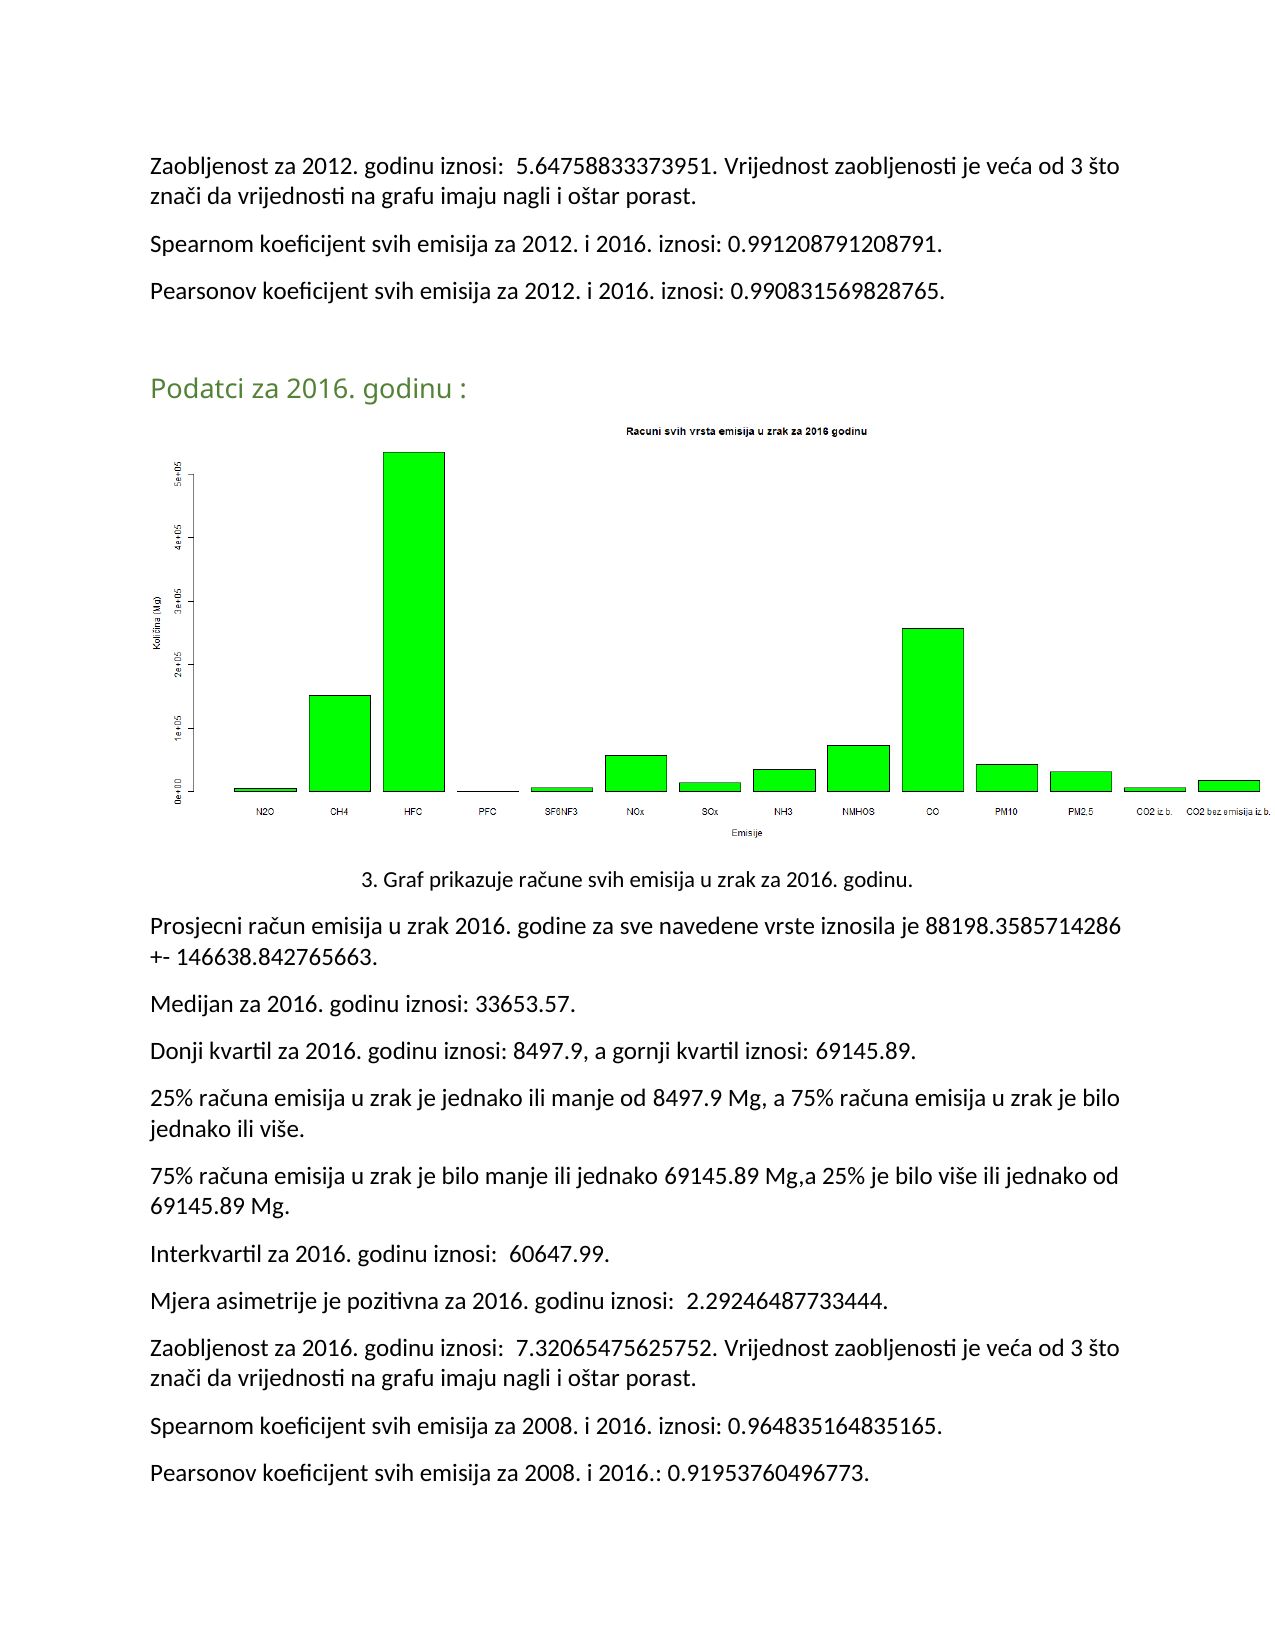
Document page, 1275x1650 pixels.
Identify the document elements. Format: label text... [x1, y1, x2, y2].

text Zaobljenost za 2012. godinu iznosi: 5.64758833373951. Vrijednost zaobljenosti je veća od 3 što znači da vrijednosti na grafu imaju nagli i oštar porast. [150, 150, 1125, 211]
text Pearsonov koeficijent svih emisija za 2008. i 2016.: 0.91953760496773. [150, 1457, 1125, 1487]
text Interkvartil za 2016. godinu iznosi: 60647.99. [150, 1238, 1125, 1268]
text Prosjecni račun emisija u zrak 2016. godine za sve navedene vrste iznosila je 88198.3585714286 +- 146638.842765663. [150, 910, 1125, 971]
text Spearnom koeficijent svih emisija za 2012. i 2016. iznosi: 0.991208791208791. [150, 228, 1125, 258]
text 3. Graf prikazuje račune svih emisija u zrak za 2016. godinu. [150, 866, 1125, 893]
subtitle Podatci za 2016. godinu : [150, 369, 1125, 406]
text Pearsonov koeficijent svih emisija za 2012. i 2016. iznosi: 0.990831569828765. [150, 275, 1125, 305]
text Mjera asimetrije je pozitivna za 2016. godinu iznosi: 2.29246487733444. [150, 1285, 1125, 1315]
text Zaobljenost za 2016. godinu iznosi: 7.32065475625752. Vrijednost zaobljenosti je veća od 3 što znači da vrijednosti na grafu imaju nagli i oštar porast. [150, 1332, 1125, 1393]
text Spearnom koeficijent svih emisija za 2008. i 2016. iznosi: 0.964835164835165. [150, 1410, 1125, 1440]
picture [150, 409, 1275, 849]
text 25% računa emisija u zrak je jednako ili manje od 8497.9 Mg, a 75% računa emisija u zrak je bilo jednako ili više. [150, 1082, 1125, 1143]
text Donji kvartil za 2016. godinu iznosi: 8497.9, a gornji kvartil iznosi: 69145.89. [150, 1035, 1125, 1066]
text 75% računa emisija u zrak je bilo manje ili jednako 69145.89 Mg,a 25% je bilo više ili jednako od 69145.89 Mg. [150, 1160, 1125, 1221]
text Medijan za 2016. godinu iznosi: 33653.57. [150, 988, 1125, 1018]
